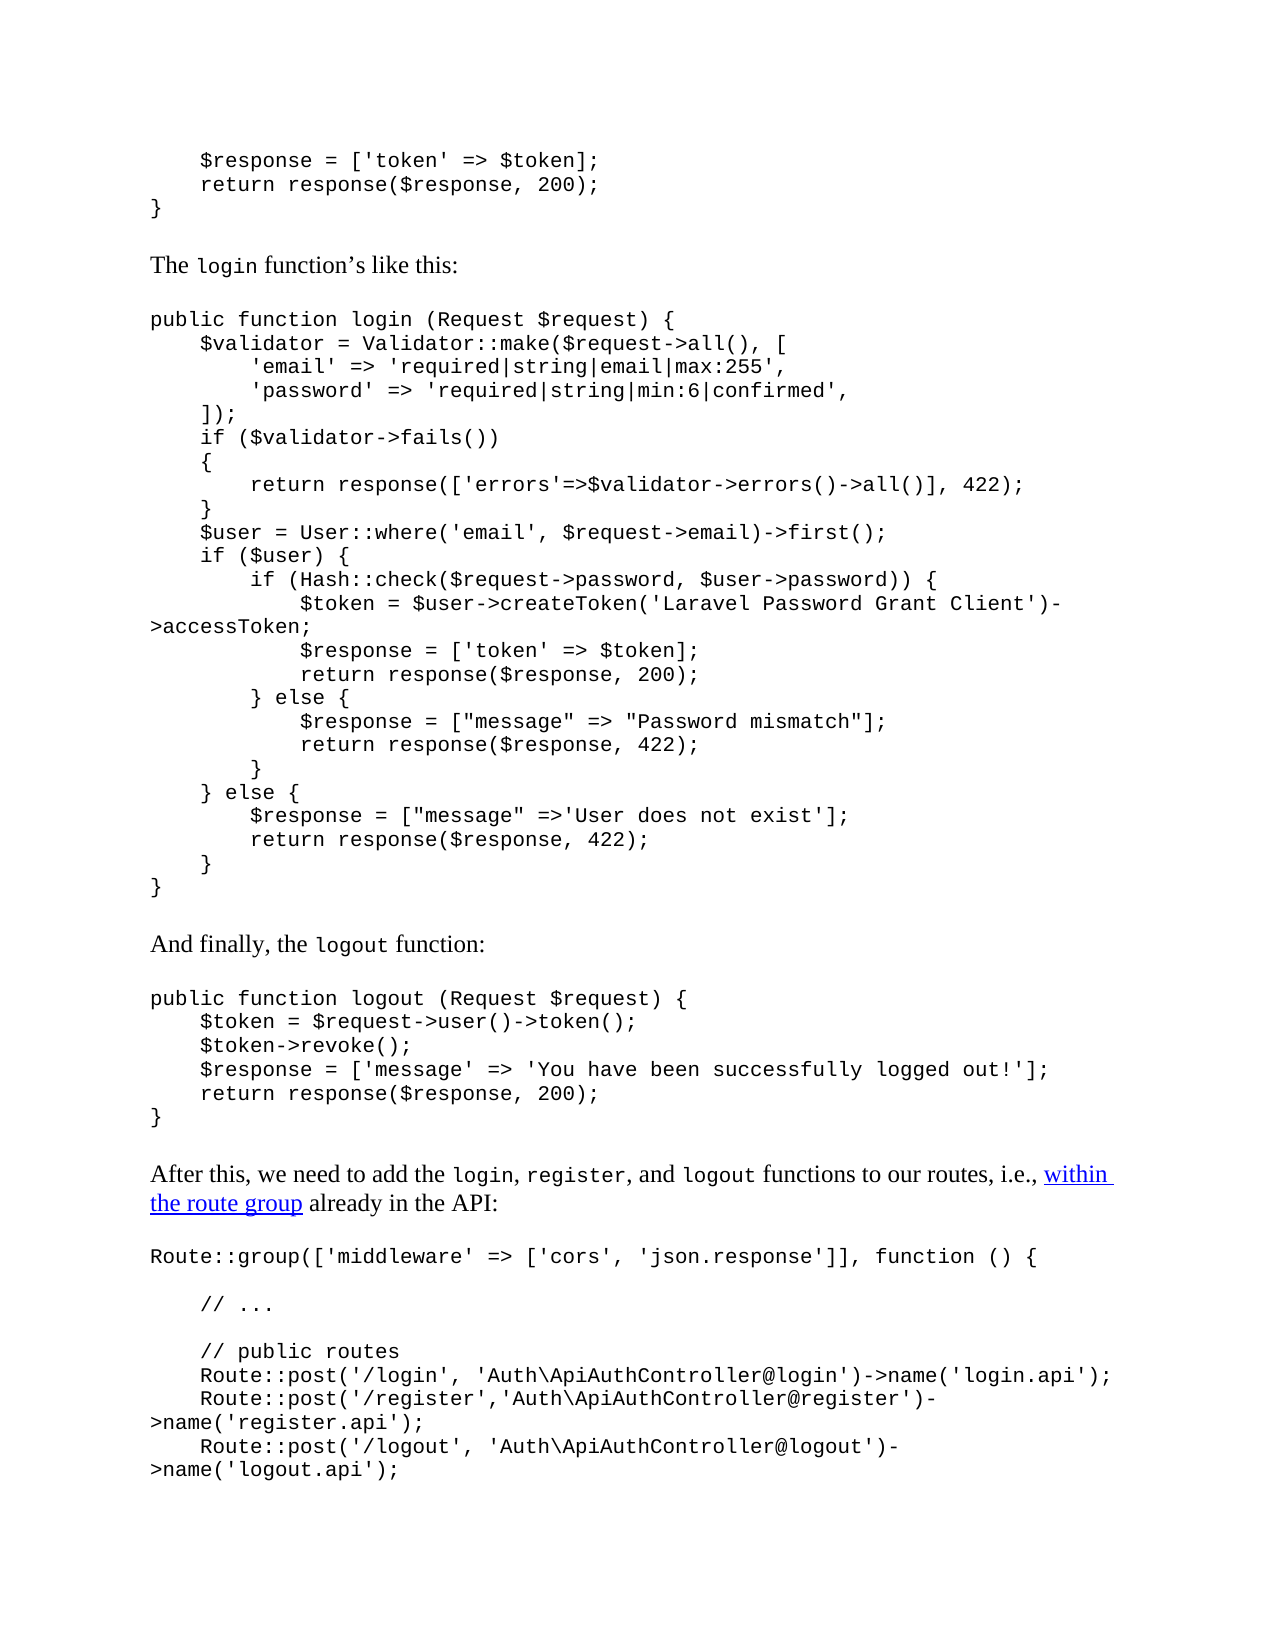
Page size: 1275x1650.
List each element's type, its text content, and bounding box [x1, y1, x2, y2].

text } [150, 197, 1125, 221]
text } [150, 1106, 1125, 1130]
text $response = ['token' => $token]; [150, 150, 1125, 174]
text Route::group(['middleware' => ['cors', 'json.response']], function () { [150, 1246, 1125, 1270]
text return response($response, 200); [150, 1082, 1125, 1106]
text ]); [150, 403, 1125, 427]
text Route::post('/login', 'Auth\ApiAuthController@login')->name('login.api'); [150, 1365, 1125, 1388]
text And finally, the logout function: [150, 929, 1125, 959]
text $response = ['message' => 'You have been successfully logged out!']; [150, 1059, 1125, 1082]
text $response = ['token' => $token]; [150, 640, 1125, 663]
text Route::post('/register','Auth\ApiAuthController@register')->name('register.api'); [150, 1388, 1125, 1436]
text if ($validator->fails()) [150, 427, 1125, 451]
text $response = ["message" =>'User does not exist']; [150, 805, 1125, 829]
text $token->revoke(); [150, 1035, 1125, 1059]
text 'password' => 'required|string|min:6|confirmed', [150, 380, 1125, 403]
text return response($response, 200); [150, 663, 1125, 687]
text } else { [150, 687, 1125, 711]
text $validator = Validator::make($request->all(), [ [150, 332, 1125, 356]
text $user = User::where('email', $request->email)->first(); [150, 522, 1125, 545]
text // public routes [150, 1341, 1125, 1365]
text return response($response, 200); [150, 174, 1125, 197]
text if (Hash::check($request->password, $user->password)) { [150, 569, 1125, 593]
text { [150, 451, 1125, 474]
text if ($user) { [150, 545, 1125, 569]
text } [150, 876, 1125, 900]
text $token = $user->createToken('Laravel Password Grant Client')->accessToken; [150, 593, 1125, 640]
text 'email' => 'required|string|email|max:255', [150, 356, 1125, 380]
text public function logout (Request $request) { [150, 988, 1125, 1012]
text return response(['errors'=>$validator->errors()->all()], 422); [150, 474, 1125, 498]
text public function login (Request $request) { [150, 309, 1125, 332]
text } [150, 853, 1125, 876]
text } [150, 758, 1125, 782]
text return response($response, 422); [150, 734, 1125, 758]
text The login function’s like this: [150, 250, 1125, 280]
text } else { [150, 782, 1125, 805]
text return response($response, 422); [150, 829, 1125, 853]
text Route::post('/logout', 'Auth\ApiAuthController@logout')->name('logout.api'); [150, 1436, 1125, 1483]
text // ... [150, 1294, 1125, 1317]
text $token = $request->user()->token(); [150, 1012, 1125, 1035]
text After this, we need to add the login, register, and logout functions to our routes, i.e., within the route group already in the API: [150, 1159, 1125, 1217]
text } [150, 498, 1125, 522]
text $response = ["message" => "Password mismatch"]; [150, 711, 1125, 734]
